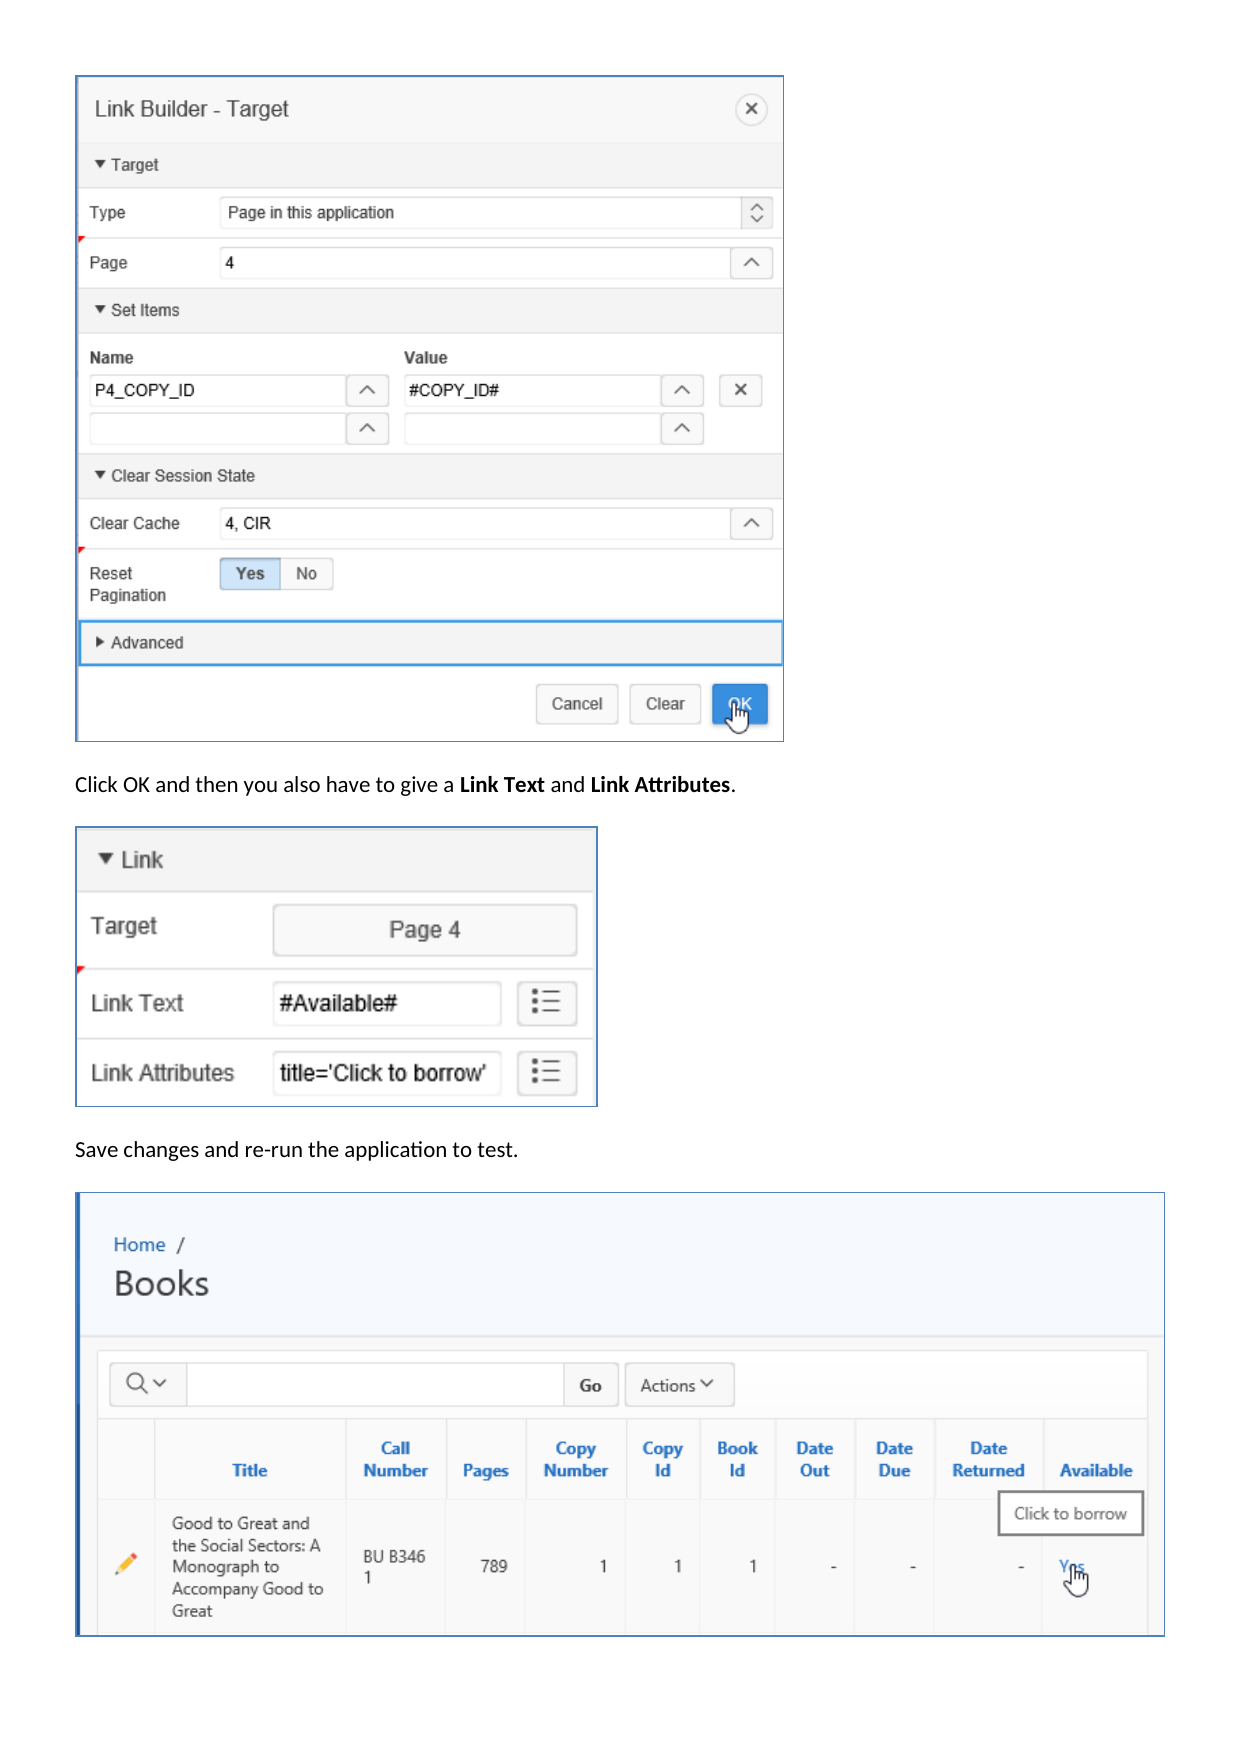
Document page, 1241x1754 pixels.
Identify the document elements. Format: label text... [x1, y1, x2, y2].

text Save changes and re-run the application to test. [75, 1136, 1165, 1163]
text Click OK and then you also have to give a Link Text and Link Attributes. [75, 770, 1165, 798]
picture [77, 1193, 1164, 1635]
picture [77, 77, 783, 741]
picture [77, 828, 596, 1106]
